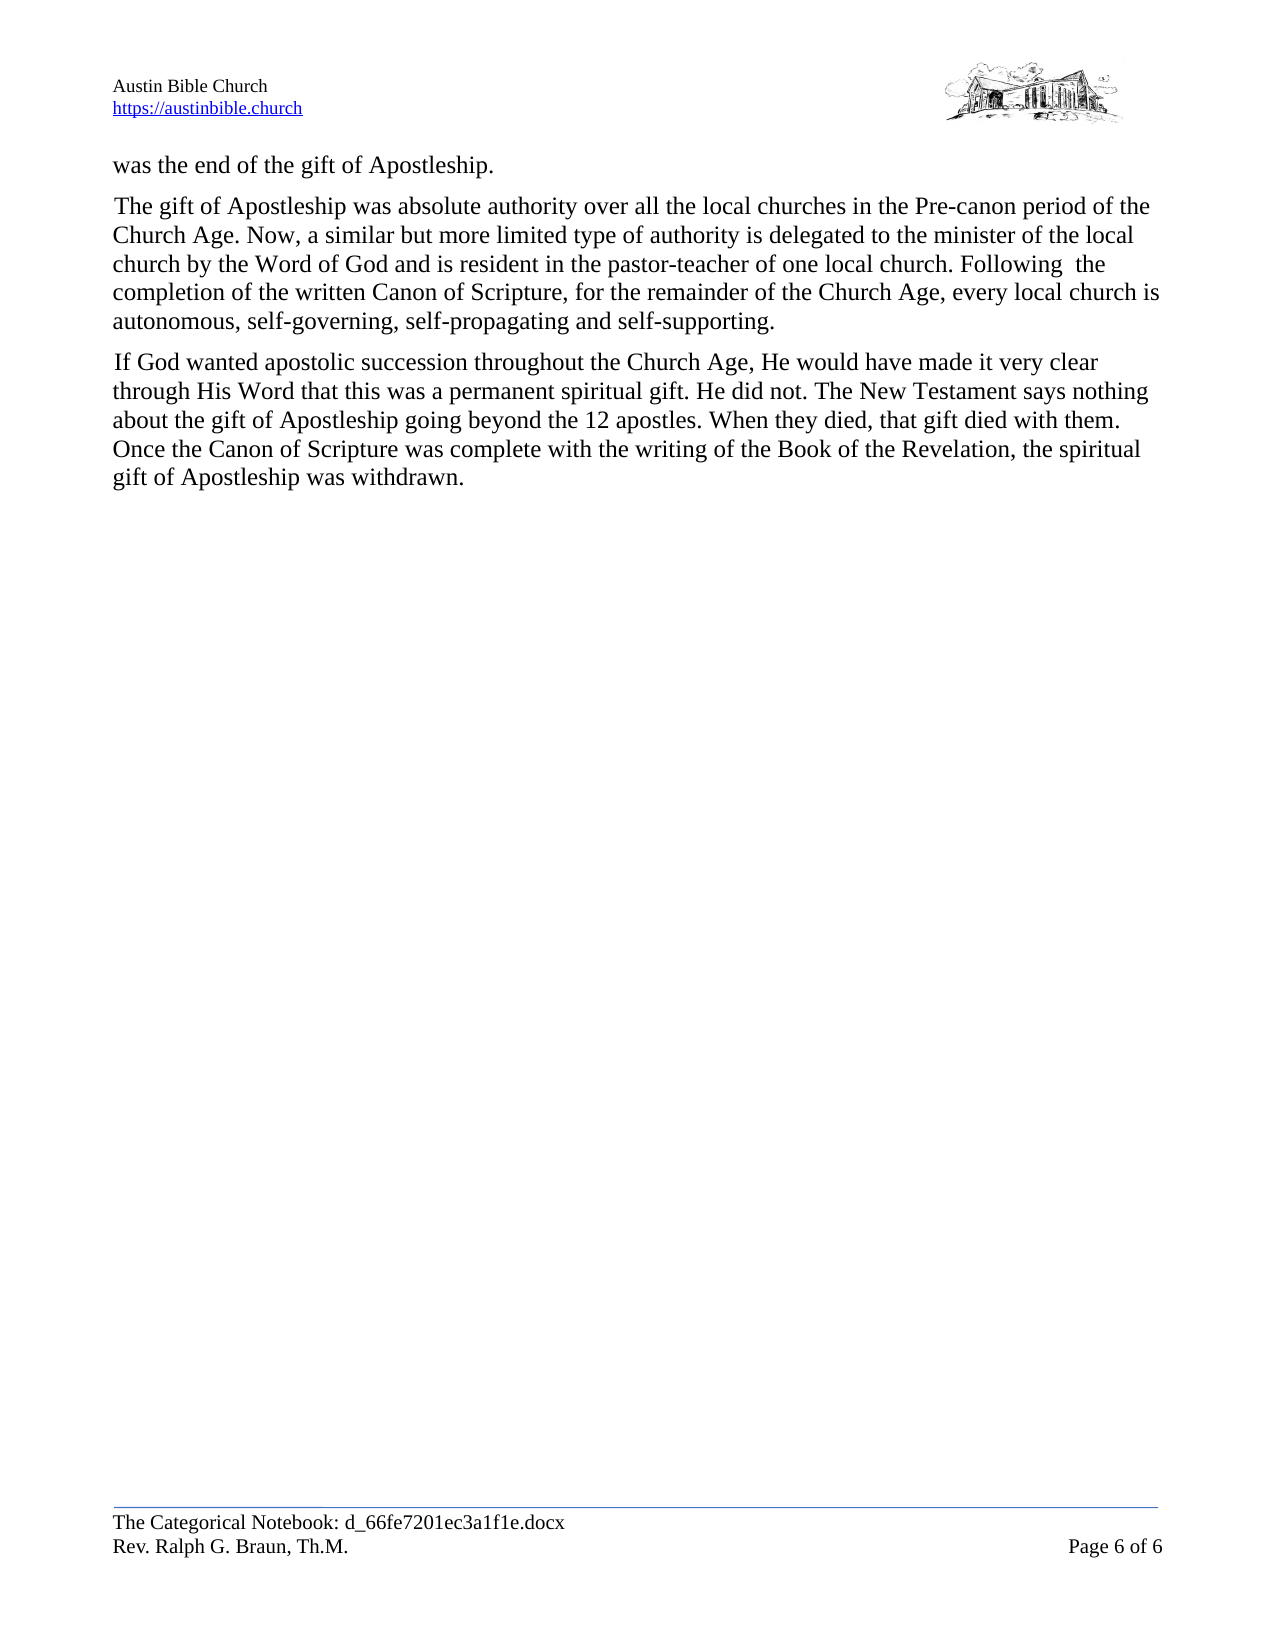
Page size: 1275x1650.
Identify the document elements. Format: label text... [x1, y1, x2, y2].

text The gift of Apostleship was absolute authority over all the local churches in the Pre-canon period of the Church Age. Now, a similar but more limited type of authority is delegated to the minister of the local church by the Word of God and is resident in the pastor-teacher of one local church. Following the completion of the written Canon of Scripture, for the remainder of the Church Age, every local church is autonomous, self-governing, self-propagating and self-supporting. [112, 191, 1162, 335]
picture [944, 58, 1124, 125]
text If God wanted apostolic succession throughout the Church Age, He would have made it very clear through His Word that this was a permanent spiritual gift. He did not. The New Testament says nothing about the gift of Apostleship going beyond the 12 apostles. When they died, that gift died with them. Once the Canon of Scripture was complete with the writing of the Book of the Revelation, the spiritual gift of Apostleship was withdrawn. [112, 347, 1162, 491]
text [112, 150, 1162, 179]
